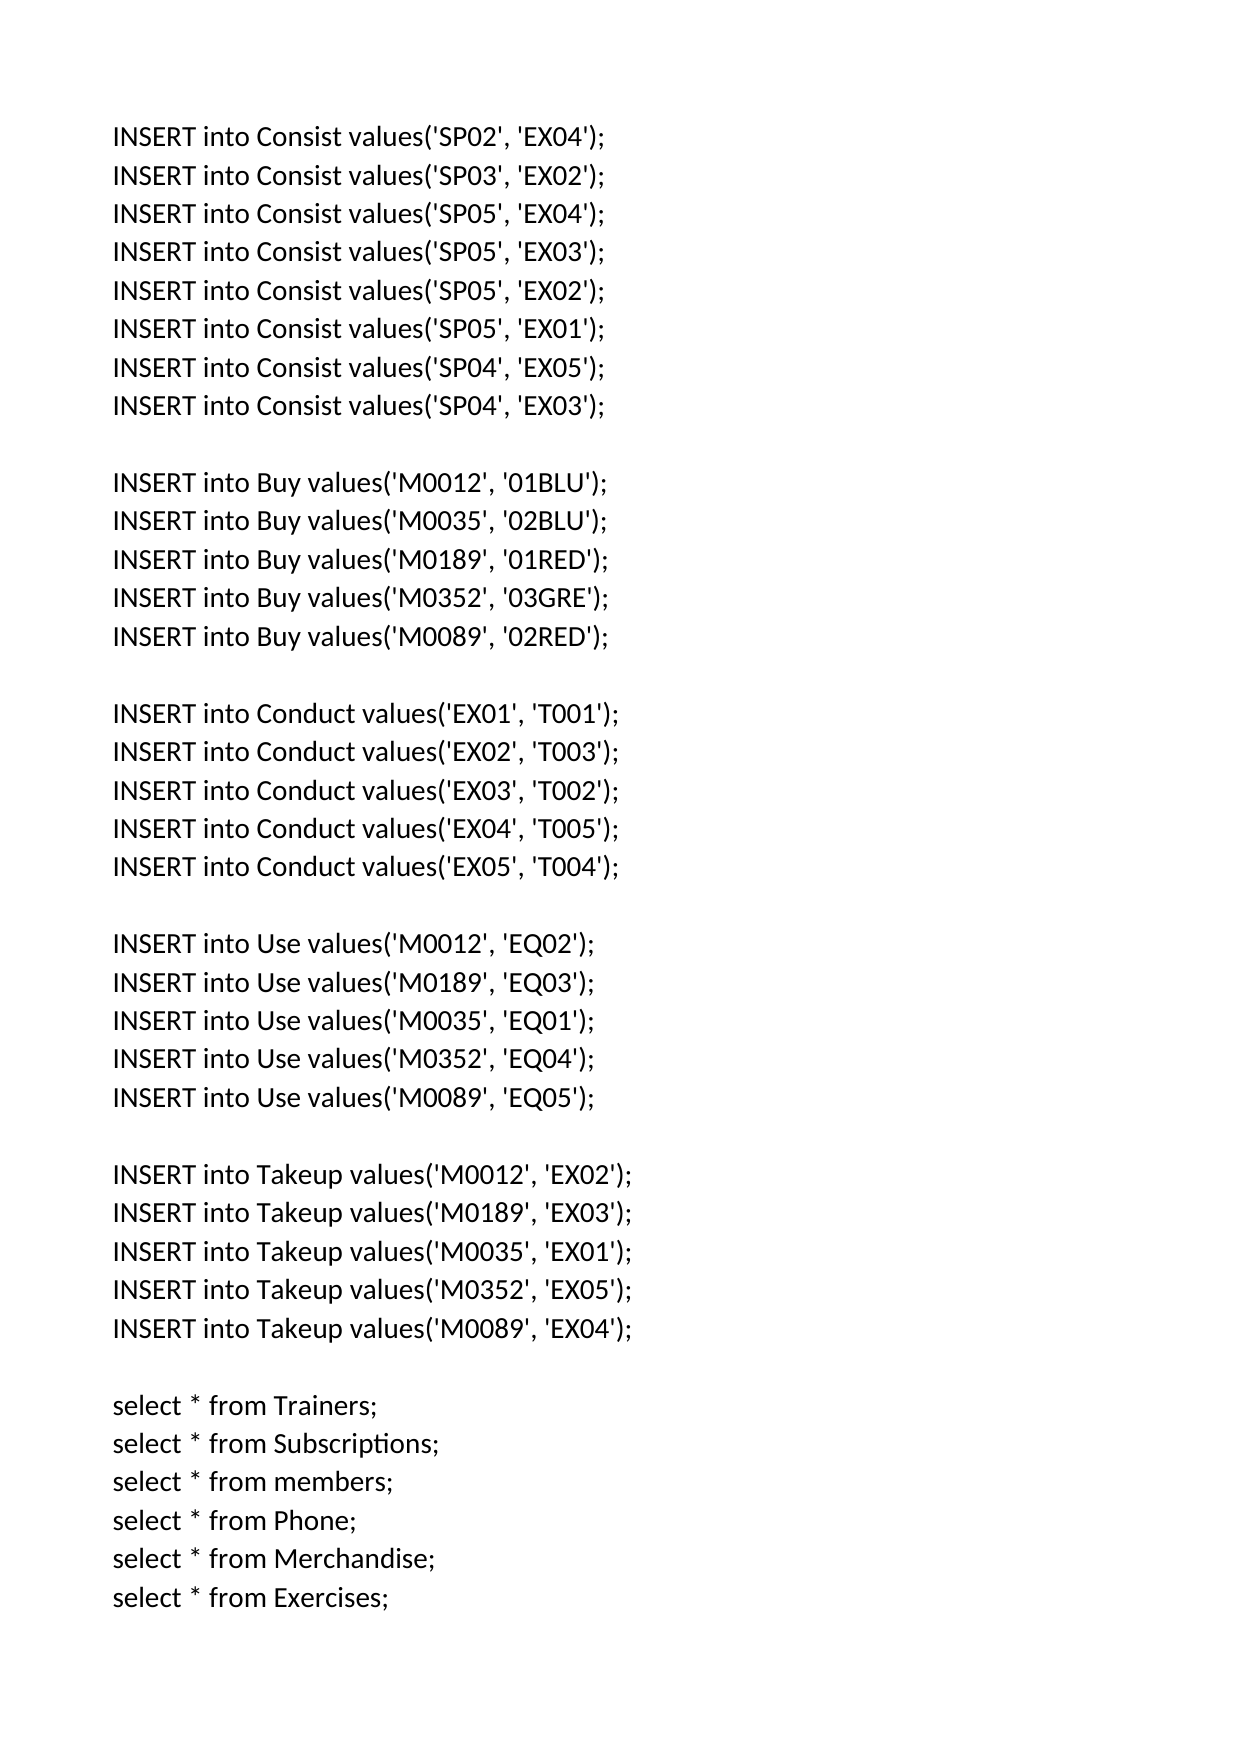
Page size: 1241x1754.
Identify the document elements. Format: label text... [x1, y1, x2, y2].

text select * from Merchandise; [112, 1540, 1128, 1576]
text INSERT into Buy values('M0035', '02BLU'); [112, 502, 1128, 538]
text select * from Subscriptions; [112, 1425, 1128, 1461]
text INSERT into Conduct values('EX01', 'T001'); [112, 695, 1128, 730]
text INSERT into Takeup values('M0089', 'EX04'); [112, 1310, 1128, 1345]
text INSERT into Use values('M0089', 'EQ05'); [112, 1079, 1128, 1115]
text INSERT into Conduct values('EX03', 'T002'); [112, 772, 1128, 807]
text select * from Phone; [112, 1502, 1128, 1537]
text INSERT into Consist values('SP05', 'EX04'); [112, 195, 1128, 231]
text INSERT into Consist values('SP04', 'EX03'); [112, 387, 1128, 423]
text INSERT into Use values('M0189', 'EQ03'); [112, 964, 1128, 999]
text INSERT into Use values('M0035', 'EQ01'); [112, 1002, 1128, 1038]
text INSERT into Consist values('SP05', 'EX02'); [112, 272, 1128, 307]
text INSERT into Consist values('SP03', 'EX02'); [112, 157, 1128, 192]
text INSERT into Takeup values('M0189', 'EX03'); [112, 1194, 1128, 1230]
text INSERT into Takeup values('M0352', 'EX05'); [112, 1271, 1128, 1307]
text INSERT into Takeup values('M0012', 'EX02'); [112, 1156, 1128, 1192]
text INSERT into Buy values('M0189', '01RED'); [112, 541, 1128, 577]
text select * from Exercises; [112, 1579, 1128, 1614]
text INSERT into Consist values('SP02', 'EX04'); [112, 118, 1128, 154]
text select * from members; [112, 1463, 1128, 1499]
text INSERT into Use values('M0012', 'EQ02'); [112, 925, 1128, 961]
text INSERT into Conduct values('EX05', 'T004'); [112, 848, 1128, 884]
text INSERT into Conduct values('EX04', 'T005'); [112, 810, 1128, 846]
text INSERT into Takeup values('M0035', 'EX01'); [112, 1233, 1128, 1268]
text INSERT into Consist values('SP04', 'EX05'); [112, 349, 1128, 384]
text select * from Trainers; [112, 1387, 1128, 1422]
text INSERT into Buy values('M0352', '03GRE'); [112, 579, 1128, 615]
text INSERT into Use values('M0352', 'EQ04'); [112, 1041, 1128, 1076]
text INSERT into Consist values('SP05', 'EX03'); [112, 233, 1128, 269]
text INSERT into Buy values('M0012', '01BLU'); [112, 464, 1128, 500]
text INSERT into Buy values('M0089', '02RED'); [112, 618, 1128, 653]
text INSERT into Consist values('SP05', 'EX01'); [112, 310, 1128, 346]
text INSERT into Conduct values('EX02', 'T003'); [112, 733, 1128, 769]
